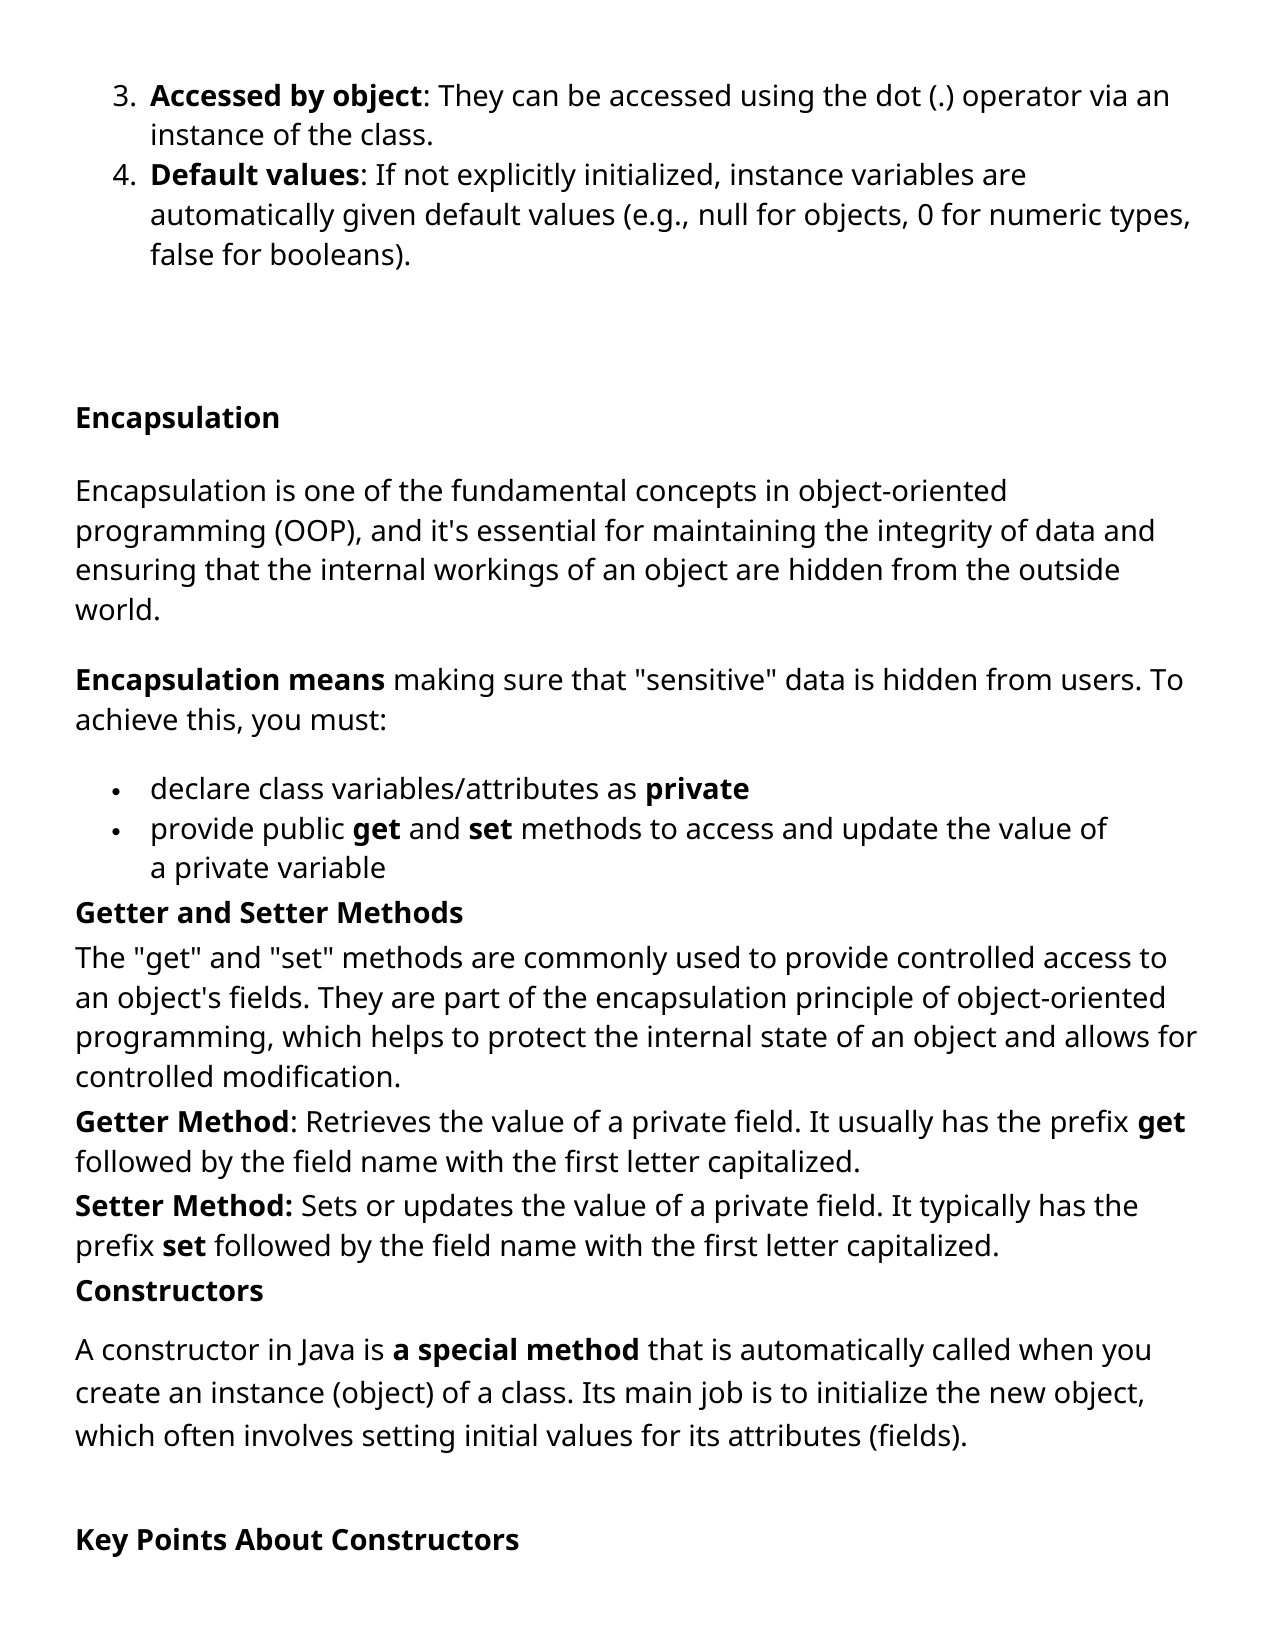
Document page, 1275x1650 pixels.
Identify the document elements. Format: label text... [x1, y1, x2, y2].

list provide public get and set methods to access and update the value of a private variable [112, 813, 1200, 893]
text Encapsulation is one of the fundamental concepts in object-oriented programming (OOP), and it's essential for maintaining the integrity of data and ensuring that the internal workings of an object are hidden from the outside world. [75, 475, 1200, 634]
list Accessed by object: They can be accessed using the dot (.) operator via an instance of the class. [112, 75, 1200, 154]
text The "get" and "set" methods are commonly used to provide controlled access to an object's fields. They are part of the encapsulation principle of object-oriented programming, which helps to protect the internal state of an object and allows for controlled modification. [75, 942, 1200, 1101]
text Constructors [75, 1275, 1200, 1315]
text Encapsulation means making sure that "sensitive" data is hidden from users. To achieve this, you must: [75, 664, 1200, 743]
text Setter Method: Sets or updates the value of a private field. It typically has the prefix set followed by the field name with the first letter capitalized. [75, 1191, 1200, 1270]
text A constructor in Java is a special method that is automatically called when you create an instance (object) of a class. Its main job is to initialize the new object, which often involves setting initial values for its attributes (fields). [75, 1335, 1200, 1460]
text Getter Method: Retrieves the value of a private field. It usually has the prefix get followed by the field name with the first letter capitalized. [75, 1106, 1200, 1186]
list declare class variables/attributes as private [112, 773, 1200, 813]
text Getter and Setter Methods [75, 898, 1200, 937]
text Encapsulation [75, 403, 1200, 442]
list Default values: If not explicitly initialized, instance variables are automatically given default values (e.g., null for objects, 0 for numeric types, false for booleans). [112, 159, 1200, 278]
text Key Points About Constructors [75, 1525, 1200, 1564]
